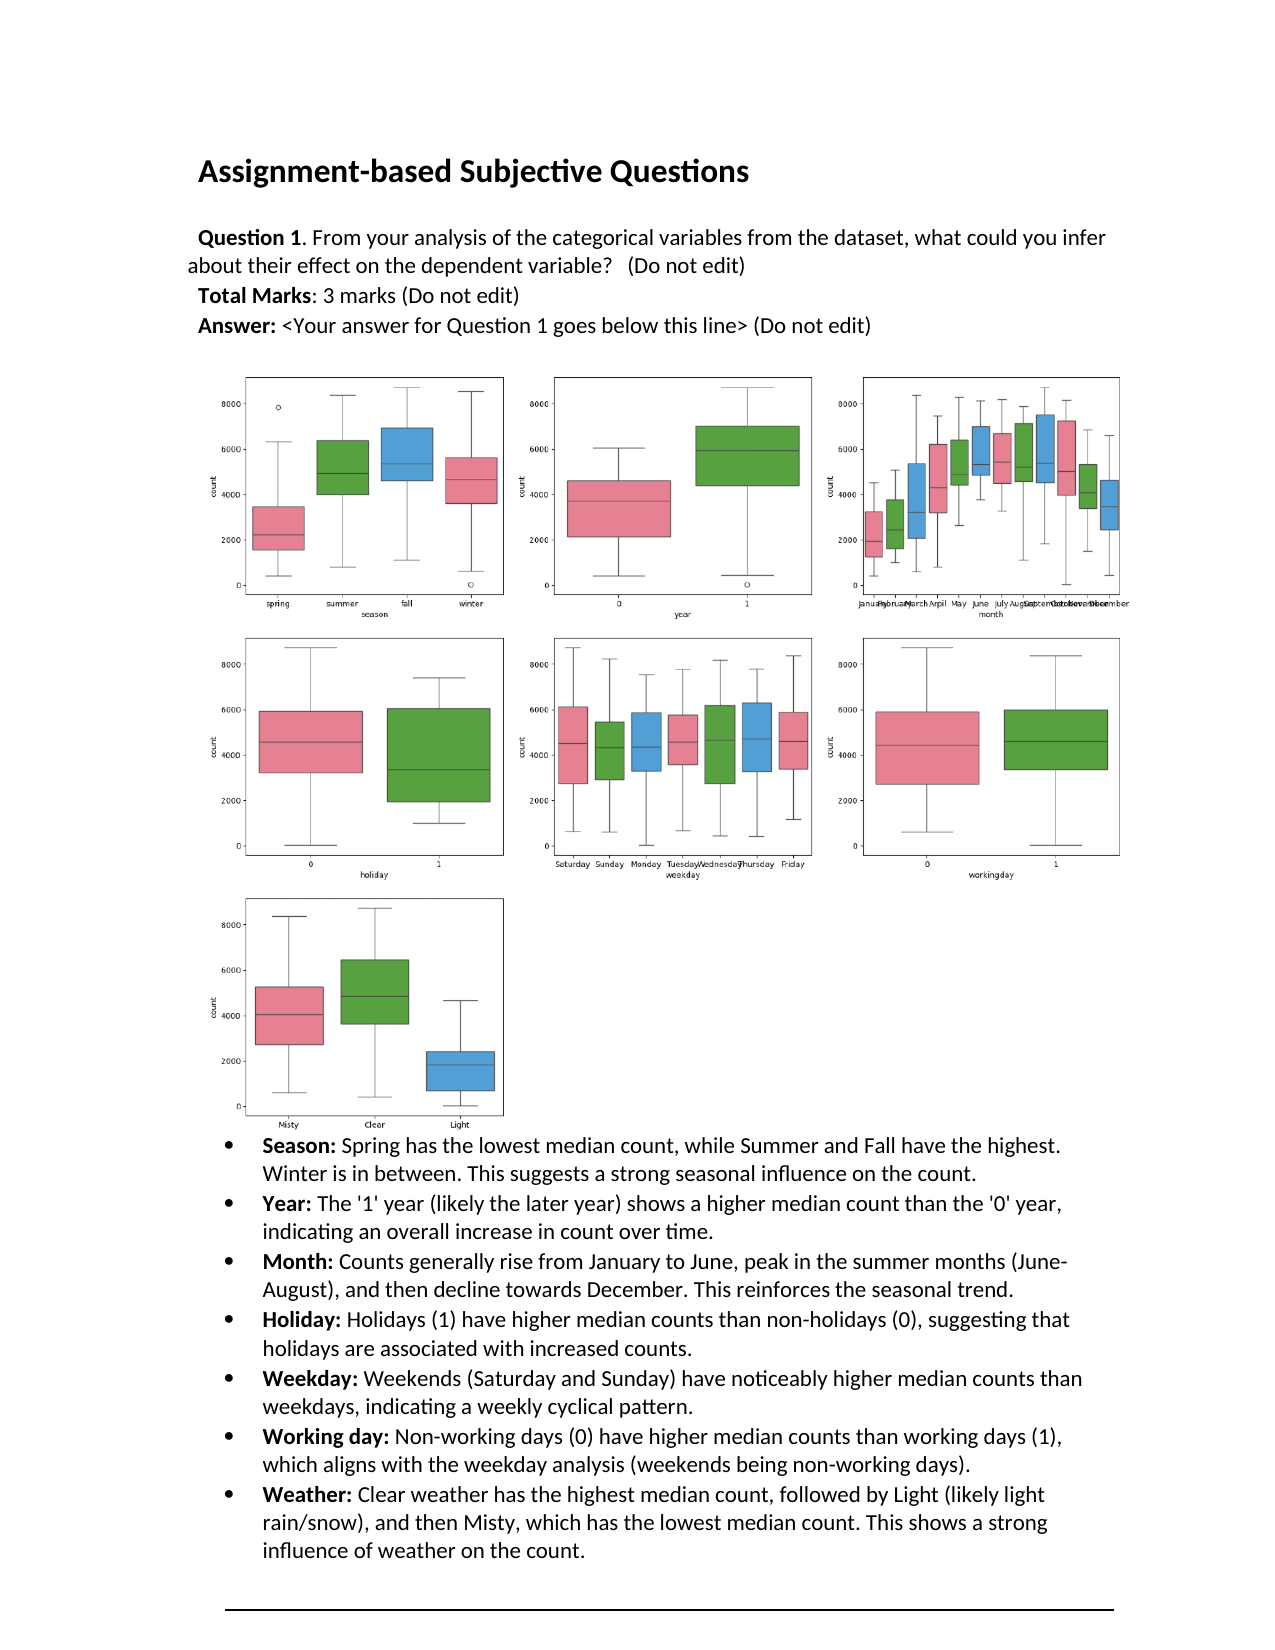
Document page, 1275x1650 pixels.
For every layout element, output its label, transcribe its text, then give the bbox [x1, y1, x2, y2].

subtitle Question 1. From your analysis of the categorical variables from the dataset, what could you infer about their effect on the dependent variable? (Do not edit) [187, 223, 1114, 279]
subtitle Working day: Non-working days (0) have higher median counts than working days (1), which aligns with the weekday analysis (weekends being non-working days). [225, 1422, 1114, 1478]
subtitle Weekday: Weekends (Saturday and Sunday) have noticeably higher median counts than weekdays, indicating a weekly cyclical pattern. [225, 1364, 1114, 1420]
subtitle Weather: Clear weather has the highest median count, followed by Light (likely light rain/snow), and then Misty, which has the lowest median count. This shows a strong influence of weather on the count. [225, 1480, 1114, 1564]
subtitle Month: Counts generally rise from January to June, peak in the summer months (June-August), and then decline towards December. This reinforces the seasonal trend. [225, 1247, 1114, 1303]
subtitle Year: The '1' year (likely the later year) shows a higher median count than the '0' year, indicating an overall increase in count over time. [225, 1189, 1114, 1245]
subtitle Answer: <Your answer for Question 1 goes below this line> (Do not edit) [187, 311, 1114, 339]
subtitle Season: Spring has the lowest median count, while Summer and Fall have the highest. Winter is in between. This suggests a strong seasonal influence on the count. [225, 1131, 1114, 1187]
picture [197, 371, 1136, 1130]
subtitle Total Marks: 3 marks (Do not edit) [187, 281, 1114, 309]
subtitle Holiday: Holidays (1) have higher median counts than non-holidays (0), suggesting that holidays are associated with increased counts. [225, 1306, 1114, 1362]
subtitle Assignment-based Subjective Questions [187, 150, 1114, 191]
